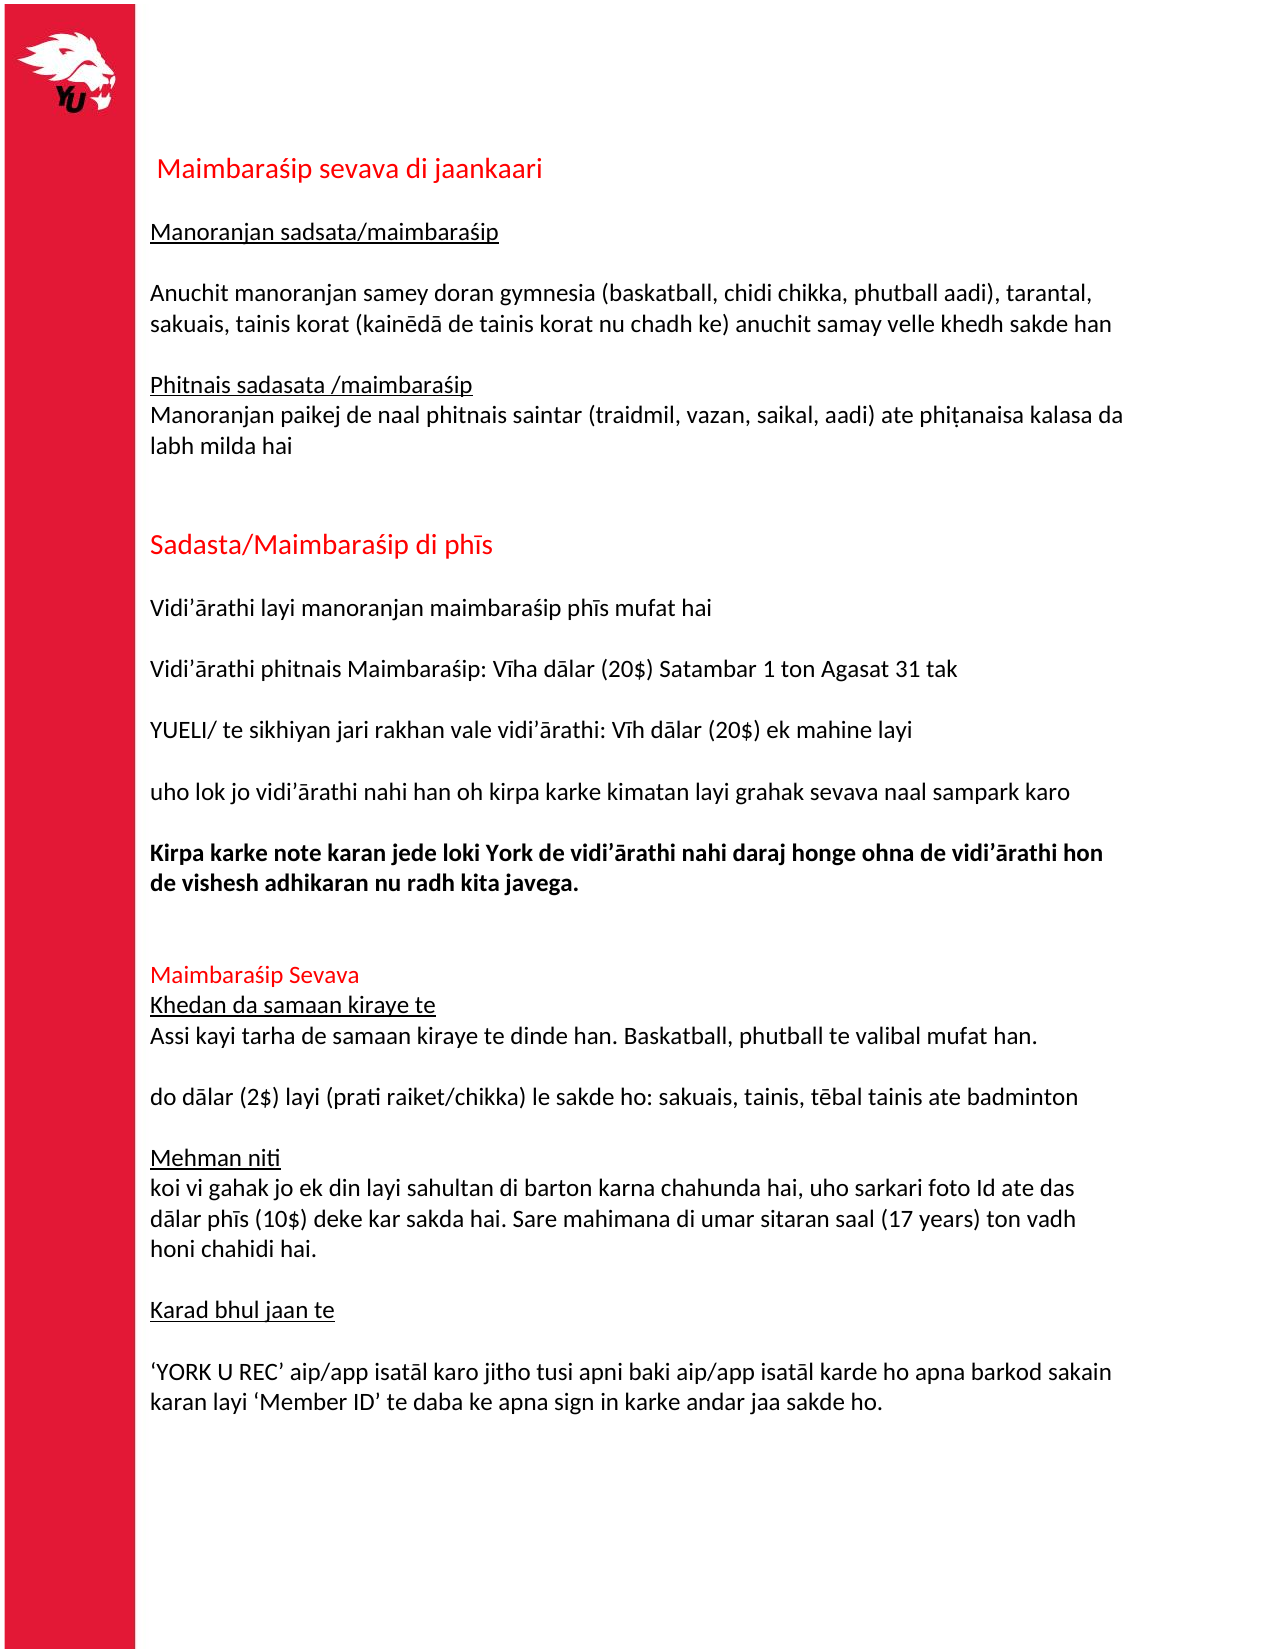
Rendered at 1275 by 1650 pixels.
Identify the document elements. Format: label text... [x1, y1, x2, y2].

text Manoranjan sadsata/maimbaraśip [150, 216, 1125, 247]
text Kirpa karke note karan jede loki York de vidi’ārathi nahi daraj honge ohna de vidi’ārathi hon de vishesh adhikaran nu radh kita javega. [150, 837, 1125, 898]
text Maimbaraśip sevava di jaankaari [150, 150, 1125, 186]
text Vidi’ārathi layi manoranjan maimbaraśip phīs mufat hai [150, 593, 1125, 623]
text Manoranjan paikej de naal phitnais saintar (traidmil, vazan, saikal, aadi) ate phiṭanaisa kalasa da labh milda hai [150, 399, 1125, 460]
text do dālar (2$) layi (prati raiket/chikka) le sakde ho: sakuais, tainis, tēbal tainis ate badminton [150, 1081, 1125, 1111]
text koi vi gahak jo ek din layi sahultan di barton karna chahunda hai, uho sarkari foto Id ate das dālar phīs (10$) deke kar sakda hai. Sare mahimana di umar sitaran saal (17 years) ton vadh honi chahidi hai. [150, 1172, 1125, 1264]
text Mehman niti [150, 1142, 1125, 1172]
picture [4, 4, 1275, 1649]
text Assi kayi tarha de samaan kiraye te dinde han. Baskatball, phutball te valibal mufat han. [150, 1020, 1125, 1050]
text Khedan da samaan kiraye te [150, 989, 1125, 1020]
text YUELI/ te sikhiyan jari rakhan vale vidi’ārathi: Vīh dālar (20$) ek mahine layi [150, 715, 1125, 745]
text Sadasta/Maimbaraśip di phīs [150, 526, 1125, 562]
text ‘YORK U REC’ aip/app isatāl karo jitho tusi apni baki aip/app isatāl karde ho apna barkod sakain karan layi ‘Member ID’ te daba ke apna sign in karke andar jaa sakde ho. [150, 1356, 1125, 1417]
text Ph​​​​​​​​​itnais sadasata /maimbaraśip [150, 369, 1125, 399]
text Vidi’ārathi phitnais Maimbaraśip: Vīha dālar (20$) Satambar 1 ton Agasat 31 tak [150, 654, 1125, 684]
text Anuchit manoranjan samey doran gymnesia (baskatball, chidi chikka, phutball aadi), tarantal, sakuais, tainis korat (kainēdā de tainis korat nu chadh ke) anuchit samay velle khedh sakde han [150, 277, 1125, 338]
text Maimbaraśip Sevava [150, 959, 1125, 989]
text uho lok jo vidi’ārathi nahi han oh kirpa karke kimatan layi grahak sevava naal sampark karo [150, 776, 1125, 806]
text Karad bhul jaan te [150, 1294, 1125, 1325]
